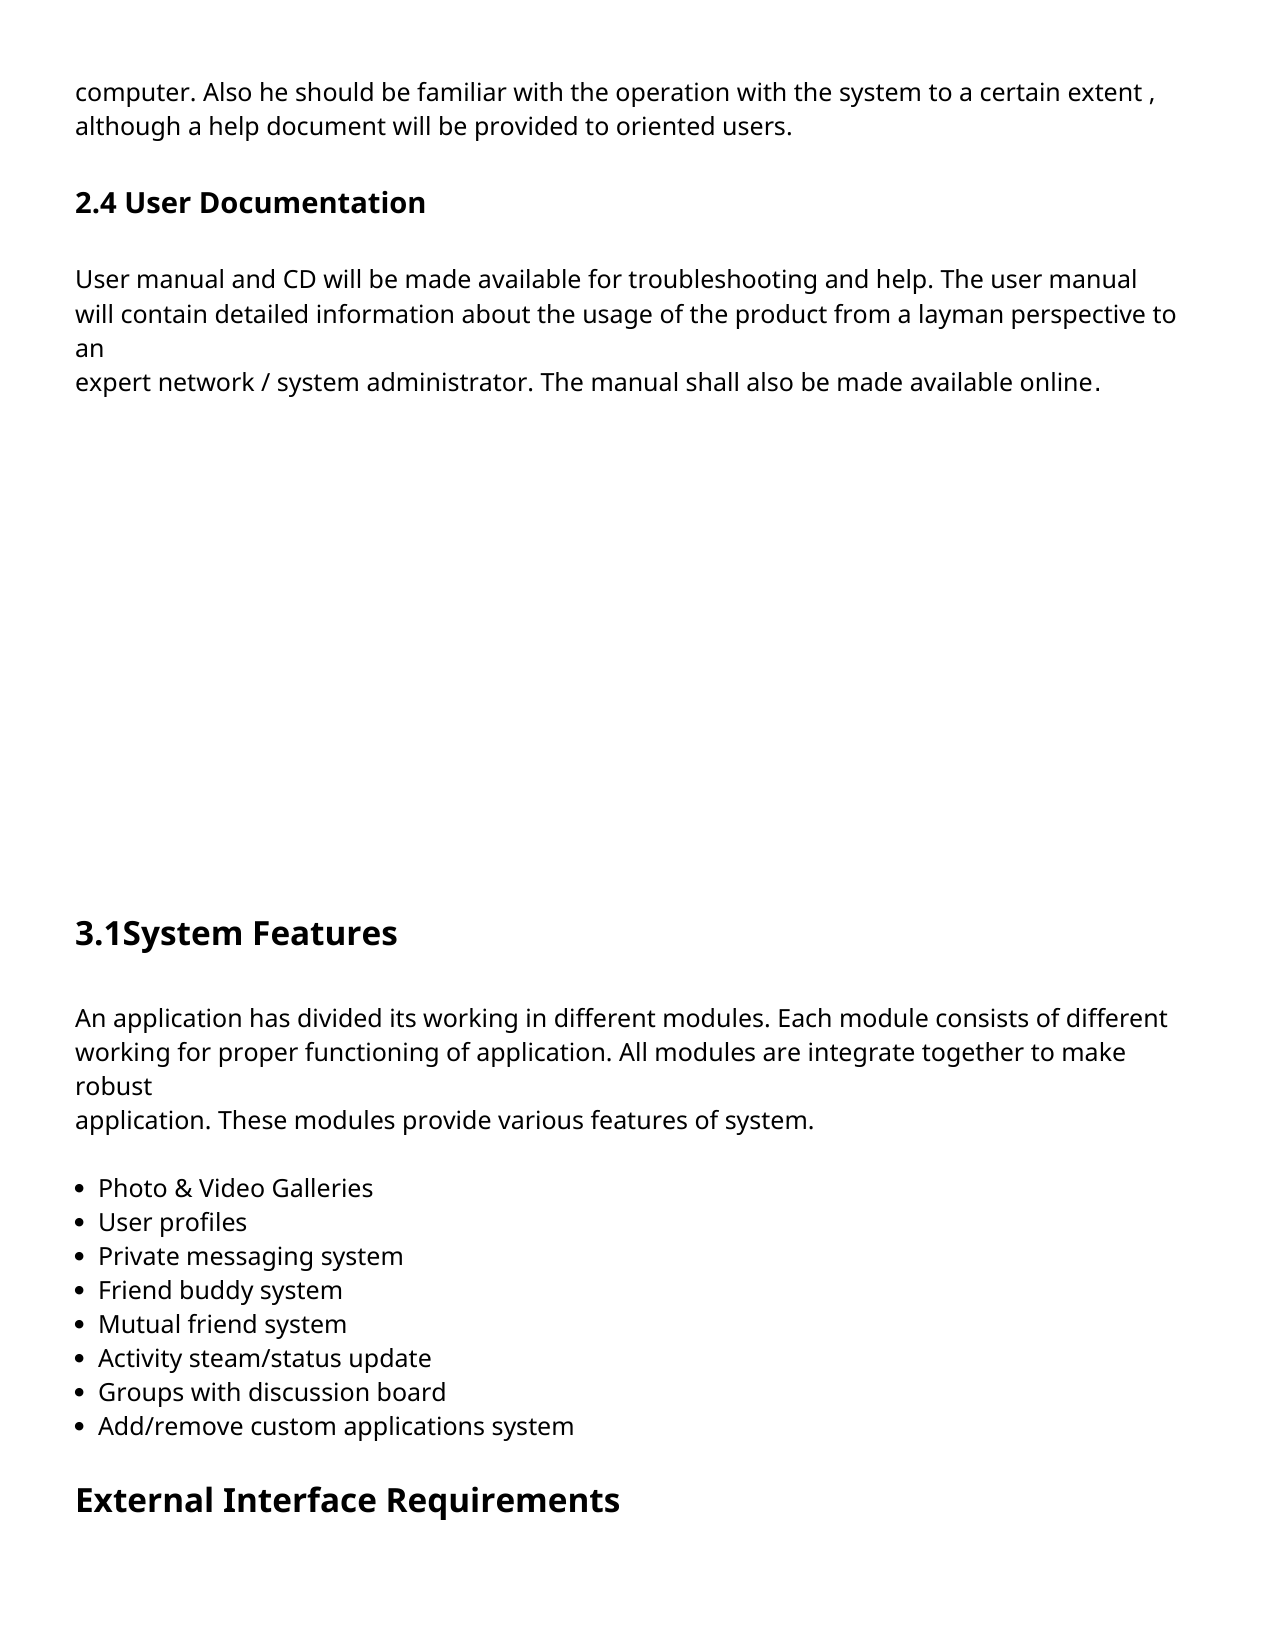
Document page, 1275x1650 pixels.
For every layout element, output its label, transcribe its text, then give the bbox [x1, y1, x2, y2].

text An application has divided its working in different modules. Each module consists of different [75, 1000, 1200, 1034]
text computer. Also he should be familiar with the operation with the system to a certain extent , [75, 75, 1200, 109]
text User profiles [75, 1204, 1200, 1239]
text although a help document will be provided to oriented users. [75, 109, 1200, 143]
text External Interface Requirements [75, 1477, 1200, 1522]
text Photo & Video Galleries [75, 1171, 1200, 1204]
text Mutual friend system [75, 1307, 1200, 1341]
text application. These modules provide various features of system. [75, 1102, 1200, 1136]
text Groups with discussion board [75, 1375, 1200, 1409]
text Activity steam/status update [75, 1341, 1200, 1375]
text will contain detailed information about the usage of the product from a layman perspective to an [75, 296, 1200, 364]
text User manual and CD will be made available for troubleshooting and help. The user manual [75, 262, 1200, 296]
text expert network / system administrator. The manual shall also be made available online. [75, 364, 1200, 398]
text Add/remove custom applications system [75, 1409, 1200, 1443]
text working for proper functioning of application. All modules are integrate together to make robust [75, 1034, 1200, 1102]
text 3.1System Features [75, 909, 1200, 955]
text 2.4 User Documentation [75, 183, 1200, 222]
text Private messaging system [75, 1239, 1200, 1273]
text Friend buddy system [75, 1273, 1200, 1307]
